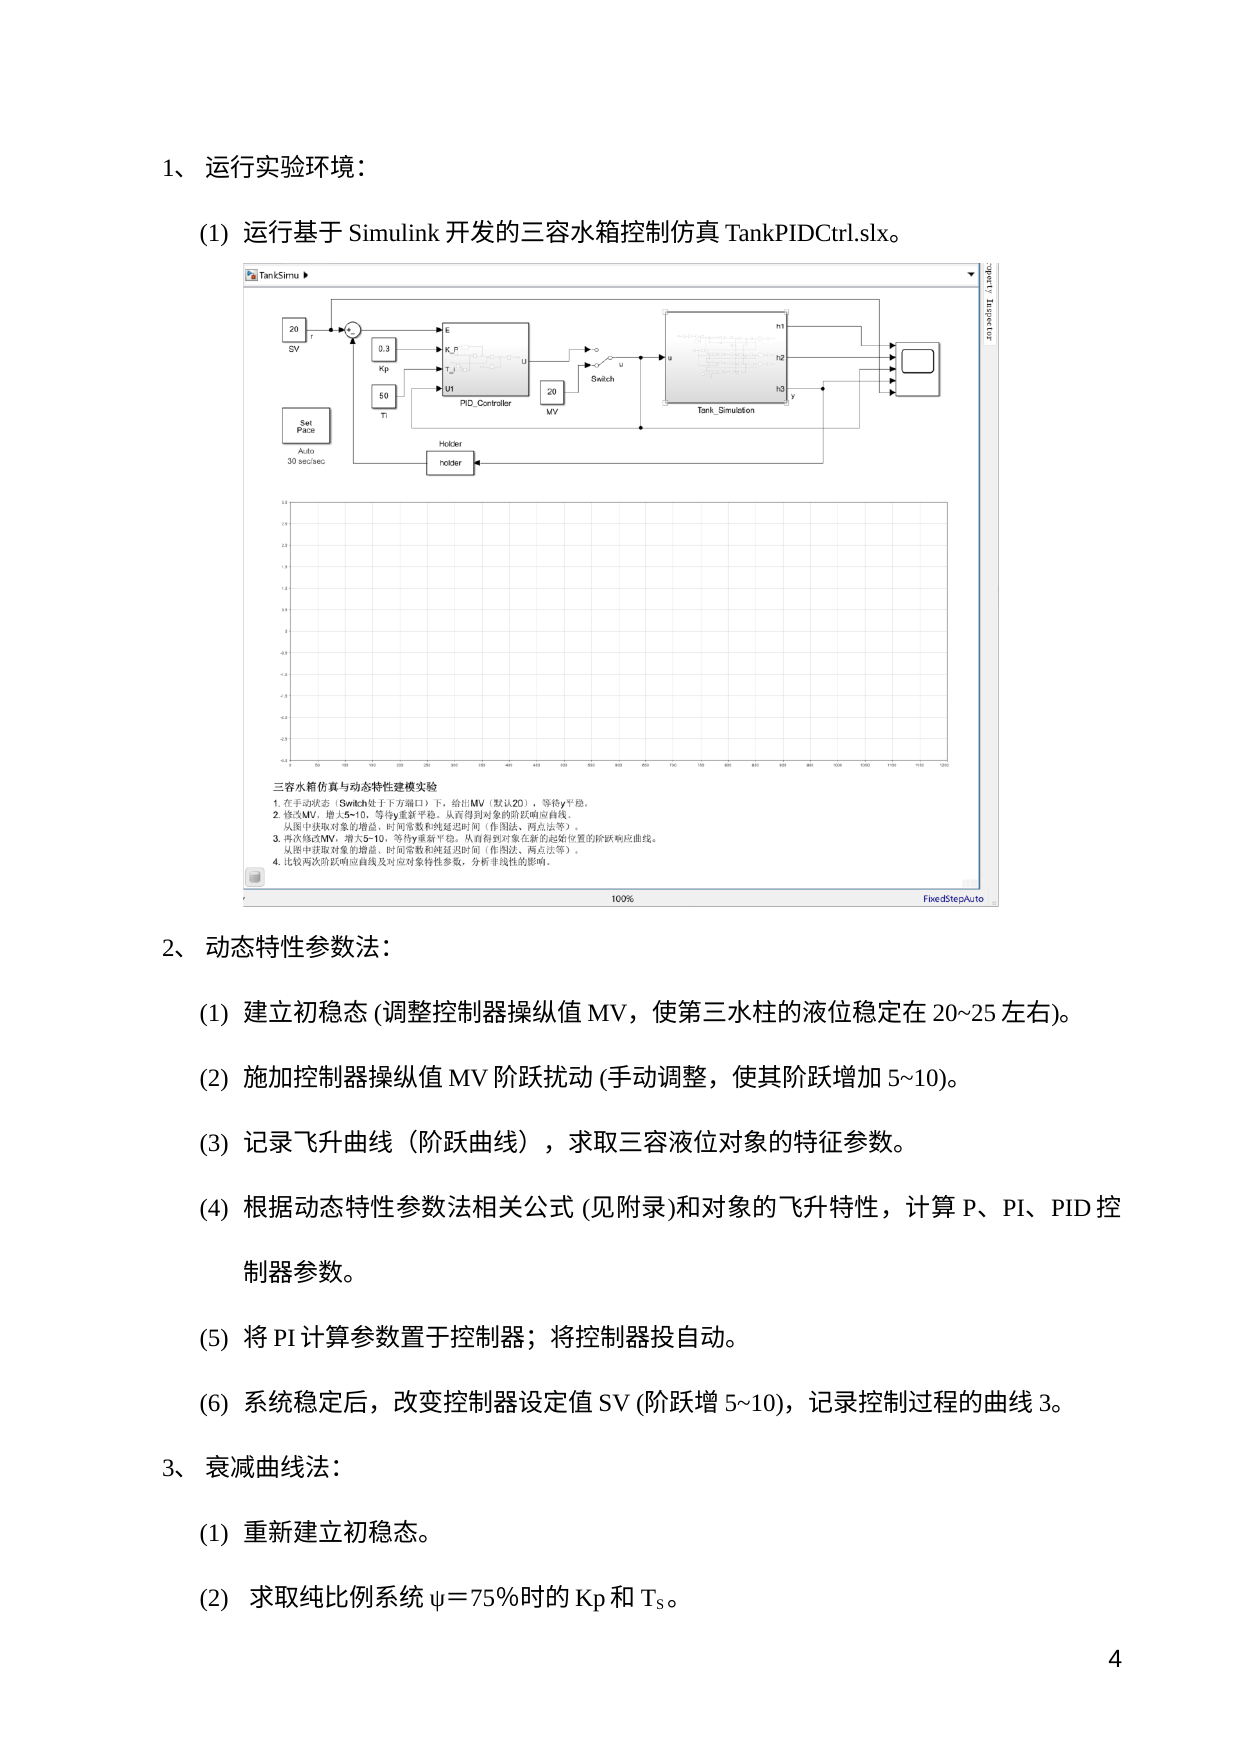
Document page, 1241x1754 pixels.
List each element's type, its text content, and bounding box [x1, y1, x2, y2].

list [162, 1563, 1122, 1628]
list 重新建立初稳态。 [199, 1498, 1122, 1563]
list 根据动态特性参数法相关公式 (见附录)和对象的飞升特性，计算P、PI、PID控制器参数。 [199, 1173, 1122, 1303]
list 衰减曲线法： [162, 1433, 1122, 1498]
list 施加控制器操纵值MV阶跃扰动 (手动调整，使其阶跃增加5~10)。 [199, 1043, 1122, 1108]
list 建立初稳态 (调整控制器操纵值MV，使第三水柱的液位稳定在20~25左右)。 [199, 978, 1122, 1043]
list 运行实验环境： [162, 133, 1122, 198]
list 记录飞升曲线（阶跃曲线），求取三容液位对象的特征参数。 [199, 1108, 1122, 1173]
list 将PI计算参数置于控制器；将控制器投自动。 [199, 1303, 1122, 1368]
list 系统稳定后，改变控制器设定值SV (阶跃增5~10)，记录控制过程的曲线3。 [199, 1368, 1122, 1433]
list 运行基于Simulink开发的三容水箱控制仿真TankPIDCtrl.slx。 [199, 198, 1122, 263]
picture [243, 263, 999, 907]
list 动态特性参数法： [162, 913, 1122, 978]
